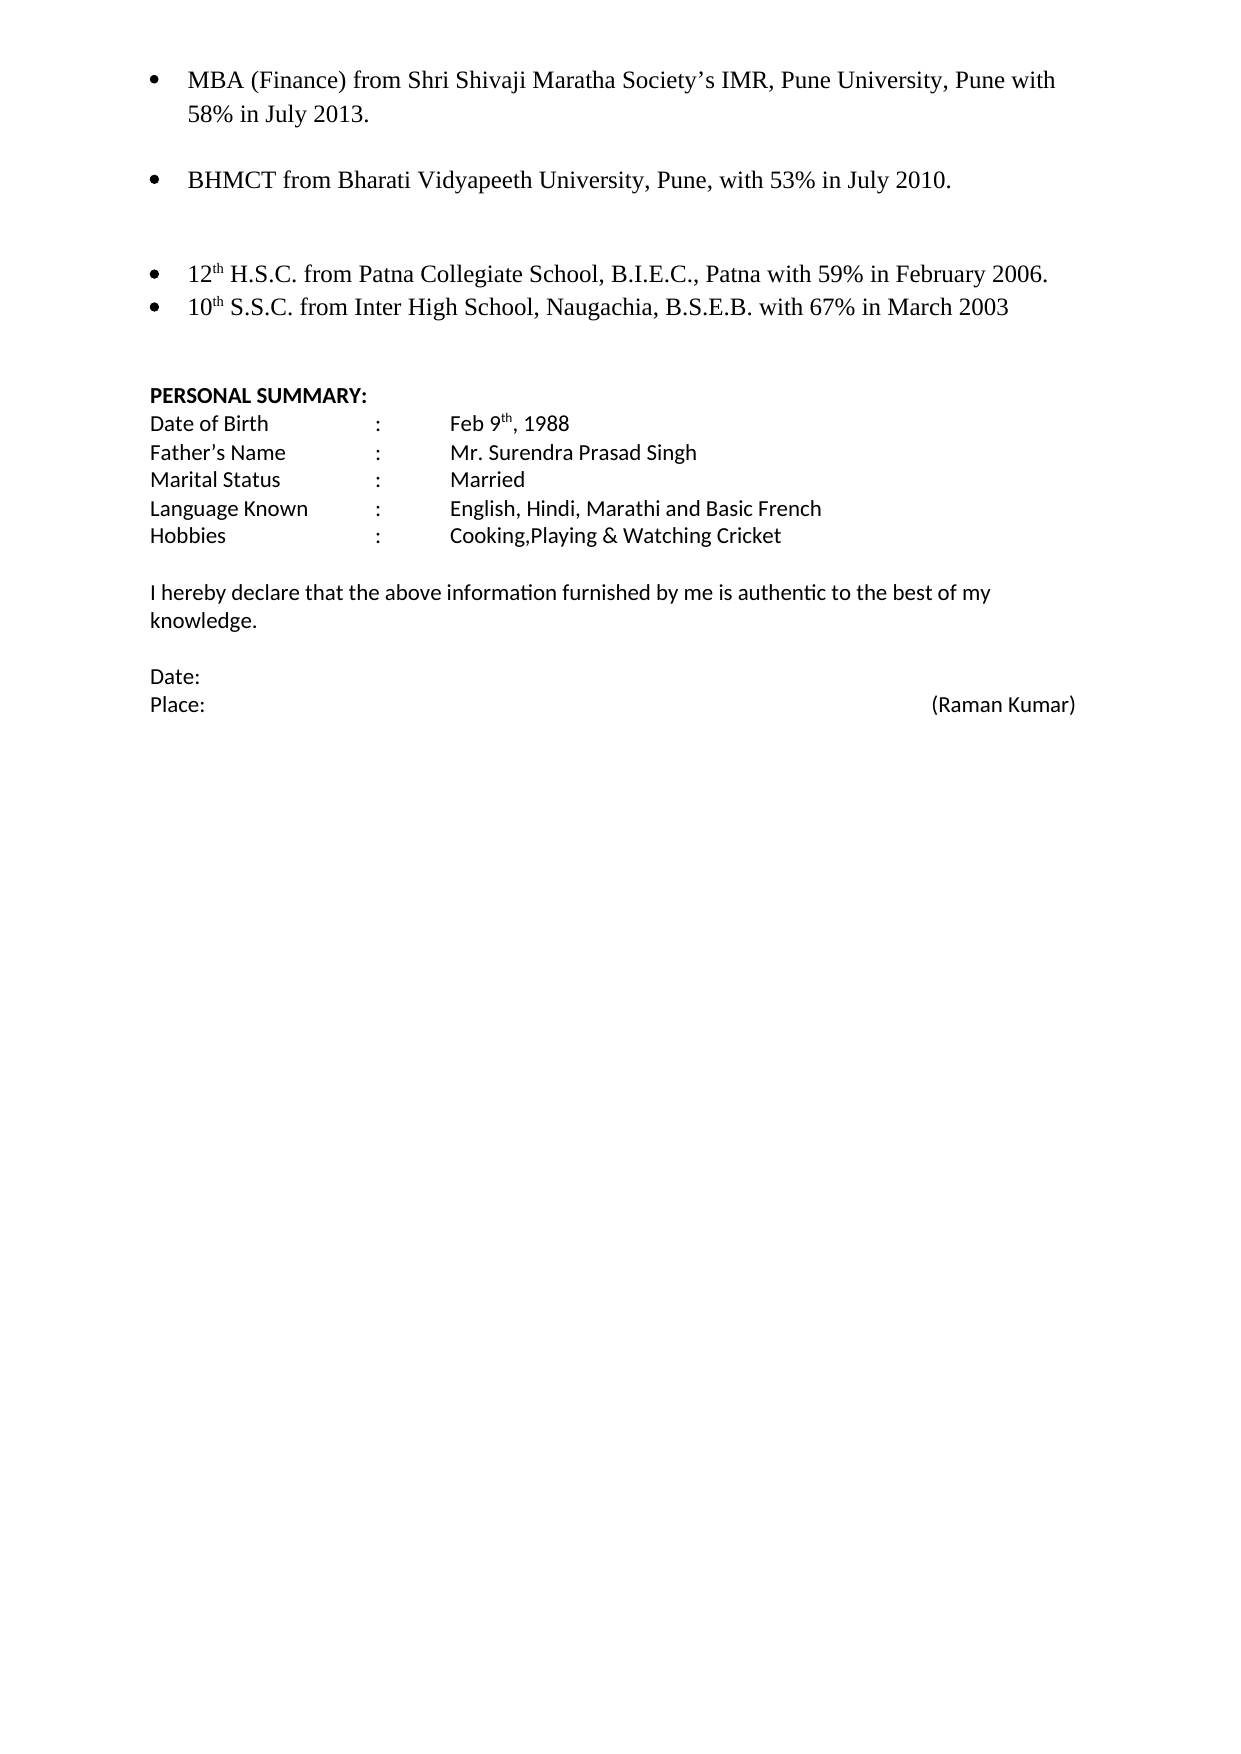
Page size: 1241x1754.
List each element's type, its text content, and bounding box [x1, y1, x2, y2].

text Place: (Raman Kumar) [150, 691, 1090, 718]
text Date: [150, 662, 1090, 691]
list 10th S.S.C. from Inter High School, Naugachia, B.S.E.B. with 67% in March 2003 [150, 292, 1090, 321]
text Marital Status : Married [150, 466, 1090, 494]
text Father’s Name : Mr. Surendra Prasad Singh [150, 438, 1090, 466]
text Hobbies : Cooking,Playing & Watching Cricket [150, 522, 1090, 550]
text I hereby declare that the above information furnished by me is authentic to the best of my knowledge. [150, 578, 1090, 634]
list 12th H.S.C. from Patna Collegiate School, B.I.E.C., Patna with 59% in February 2006. [150, 259, 1090, 288]
list MBA (Finance) from Shri Shivaji Maratha Society’s IMR, Pune University, Pune with 58% in July 2013. [150, 66, 1090, 127]
text PERSONAL SUMMARY: [150, 382, 1090, 409]
text Date of Birth : Feb 9th, 1988 [150, 409, 1090, 438]
list BHMCT from Bharati Vidyapeeth University, Pune, with 53% in July 2010. [150, 165, 1090, 193]
text Language Known : English, Hindi, Marathi and Basic French [150, 494, 1090, 522]
